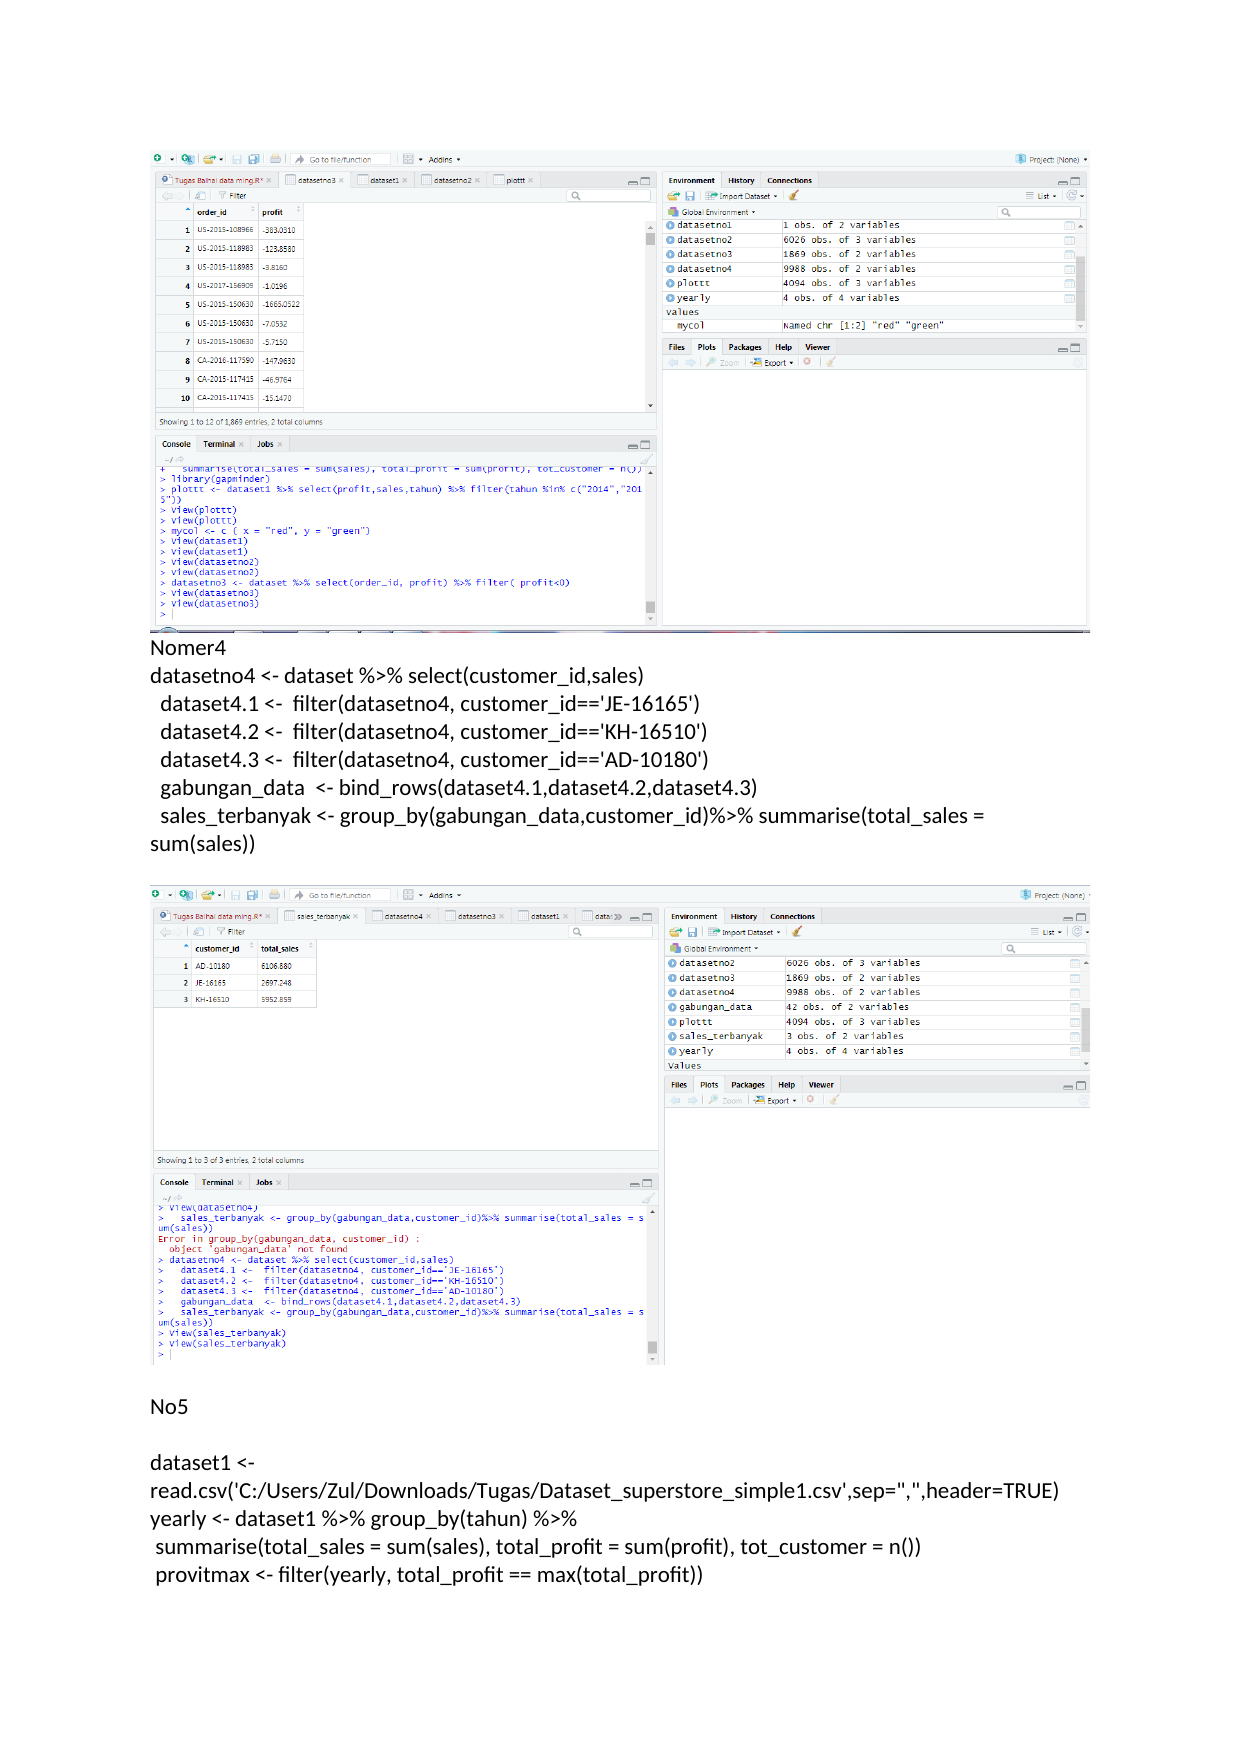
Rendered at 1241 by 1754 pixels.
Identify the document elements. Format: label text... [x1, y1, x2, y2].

text dataset4.1 <- filter(datasetno4, customer_id=='JE-16165') [150, 689, 1090, 717]
text dataset4.3 <- filter(datasetno4, customer_id=='AD-10180') [150, 745, 1090, 773]
text Nomer4 [150, 633, 1090, 661]
text dataset4.2 <- filter(datasetno4, customer_id=='KH-16510') [150, 717, 1090, 745]
text dataset1 <- read.csv('C:/Users/Zul/Downloads/Tugas/Dataset_superstore_simple1.csv',sep=",",header=TRUE) [150, 1448, 1090, 1504]
picture [150, 150, 1091, 633]
text datasetno4 <- dataset %>% select(customer_id,sales) [150, 661, 1090, 689]
text summarise(total_sales = sum(sales), total_profit = sum(profit), tot_customer = n()) [150, 1532, 1090, 1560]
text provitmax <- filter(yearly, total_profit == max(total_profit)) [150, 1560, 1090, 1588]
text sales_terbanyak <- group_by(gabungan_data,customer_id)%>% summarise(total_sales = sum(sales)) [150, 801, 1090, 857]
text gabungan_data <- bind_rows(dataset4.1,dataset4.2,dataset4.3) [150, 773, 1090, 801]
picture [150, 885, 1091, 1365]
text yearly <- dataset1 %>% group_by(tahun) %>% [150, 1504, 1090, 1532]
text No5 [150, 1392, 1090, 1420]
